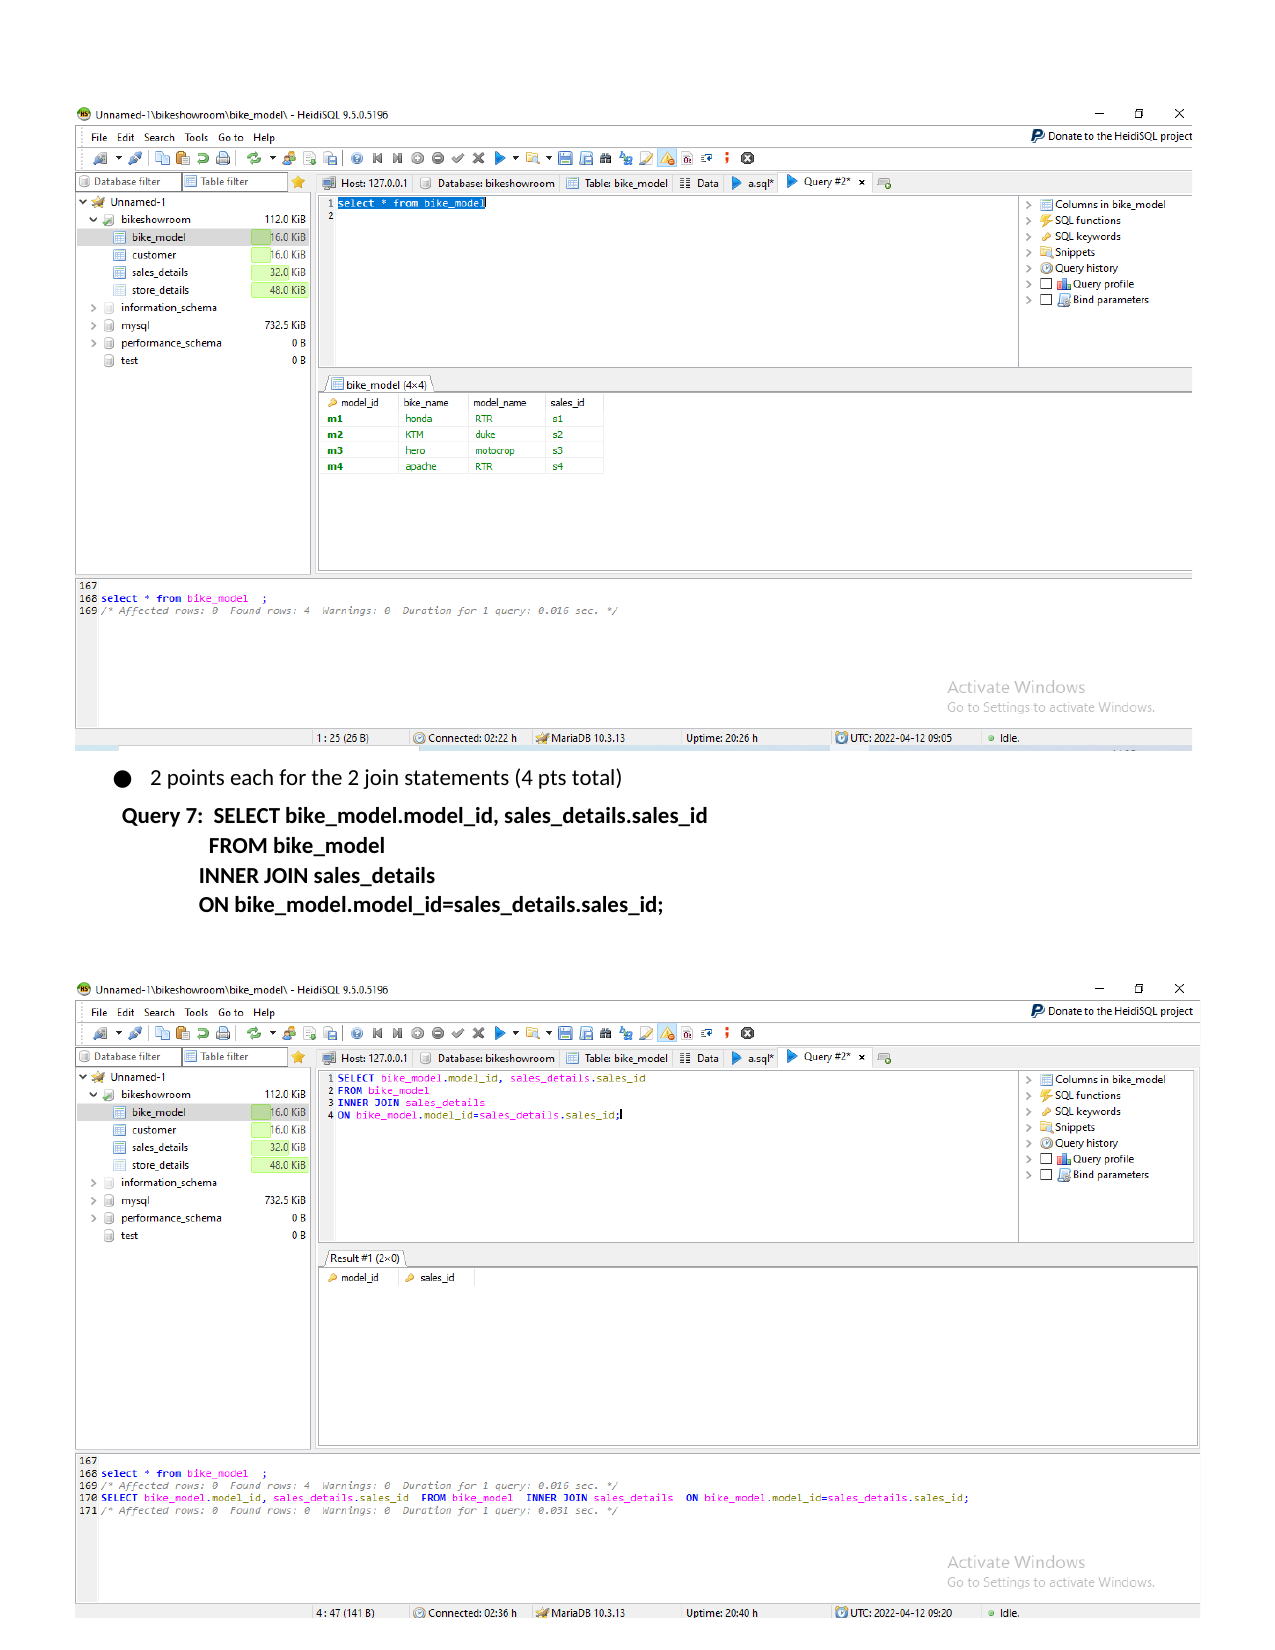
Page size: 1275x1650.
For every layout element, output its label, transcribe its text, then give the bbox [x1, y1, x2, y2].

picture [75, 979, 1200, 1618]
text Query 7: SELECT bike_model.model_id, sales_details.sales_id [75, 801, 1200, 829]
text ON bike_model.model_id=sales_details.sales_id; [75, 891, 1200, 918]
text FROM bike_model [75, 831, 1200, 859]
list 2 points each for the 2 join statements (4 pts total) [112, 752, 1200, 799]
picture [75, 104, 1193, 751]
text INNER JOIN sales_details [75, 861, 1200, 889]
